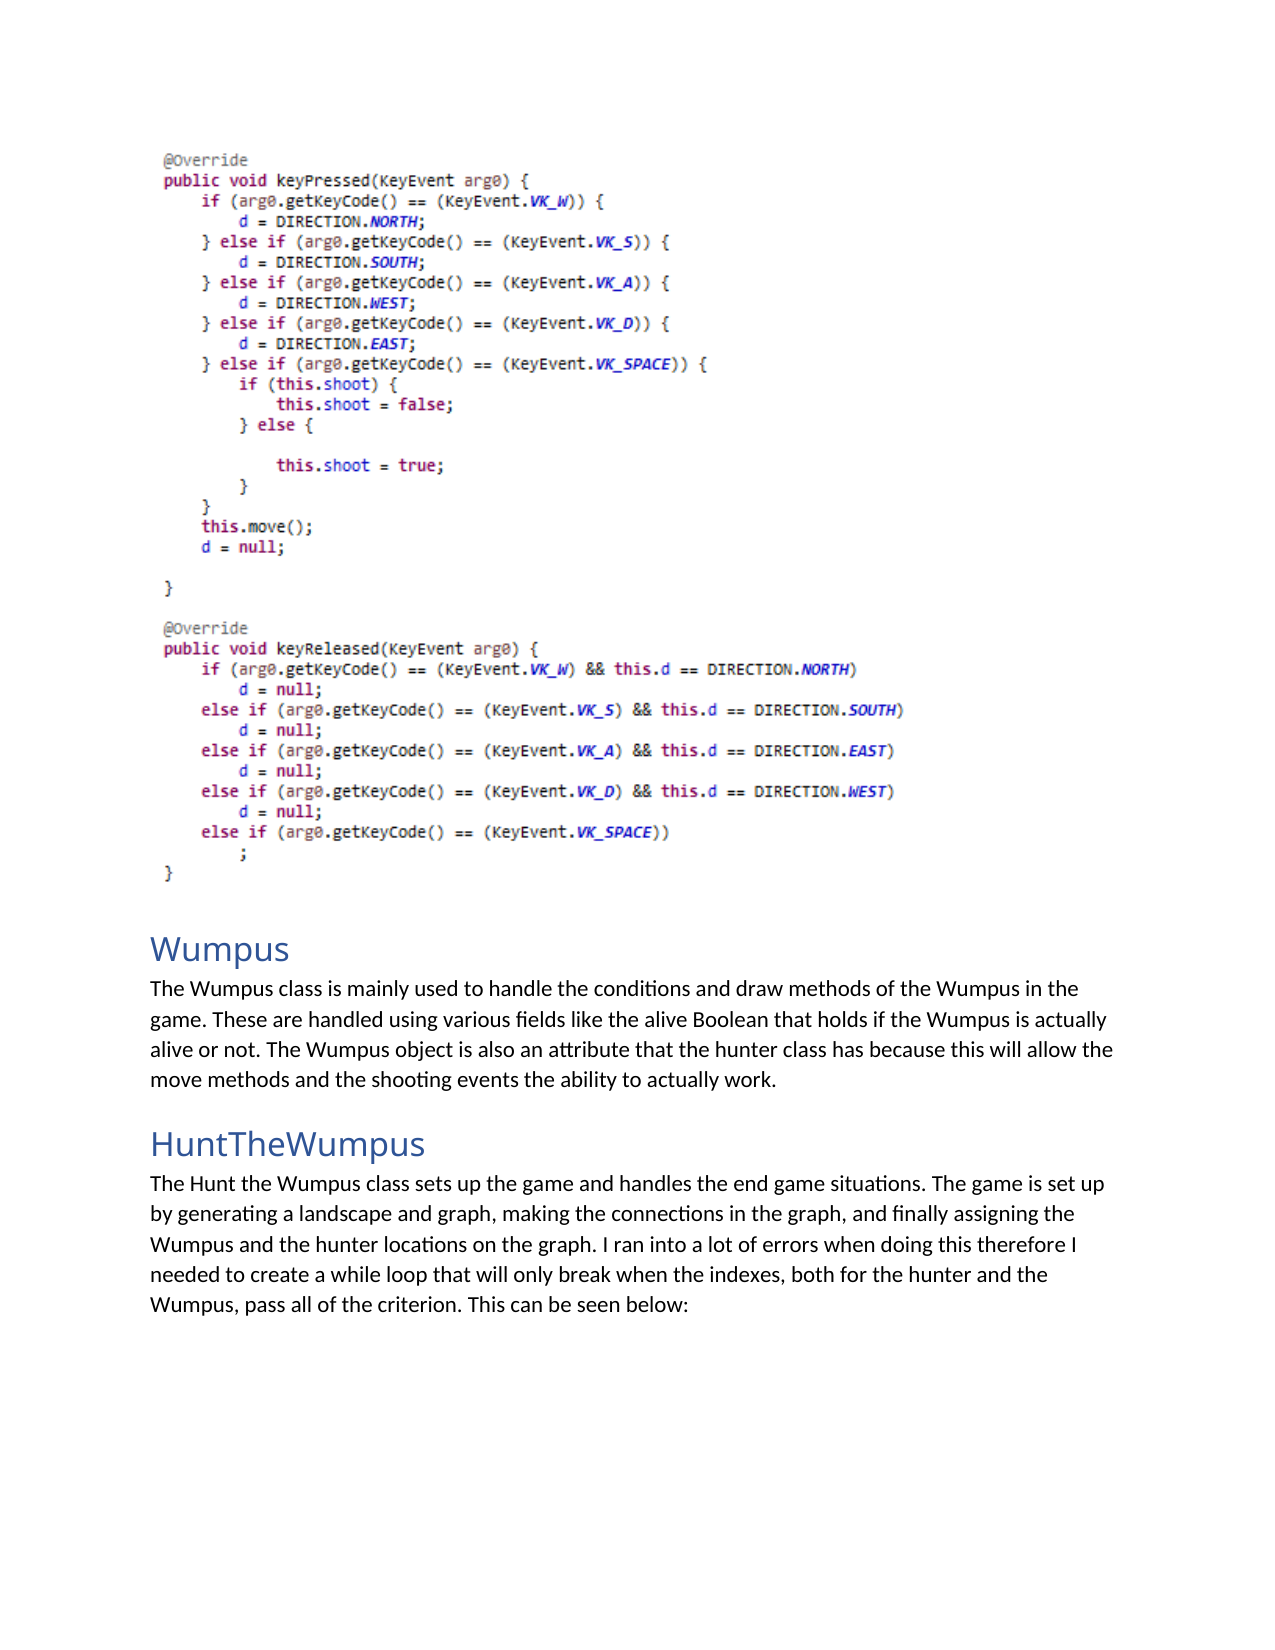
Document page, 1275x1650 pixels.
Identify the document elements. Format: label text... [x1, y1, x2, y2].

text The Hunt the Wumpus class sets up the game and handles the end game situations. The game is set up by generating a landscape and graph, making the connections in the graph, and finally assigning the Wumpus and the hunter locations on the graph. I ran into a lot of errors when doing this therefore I needed to create a while loop that will only break when the indexes, both for the hunter and the Wumpus, pass all of the criterion. This can be seen below: [150, 1169, 1125, 1318]
picture [150, 150, 991, 899]
text The Wumpus class is mainly used to handle the conditions and draw methods of the Wumpus in the game. These are handled using various fields like the alive Boolean that holds if the Wumpus is actually alive or not. The Wumpus object is also an attribute that the hunter class has because this will allow the move methods and the shooting events the ability to actually work. [150, 974, 1125, 1093]
subtitle HuntTheWumpus [150, 1120, 1125, 1166]
subtitle Wumpus [150, 926, 1125, 971]
